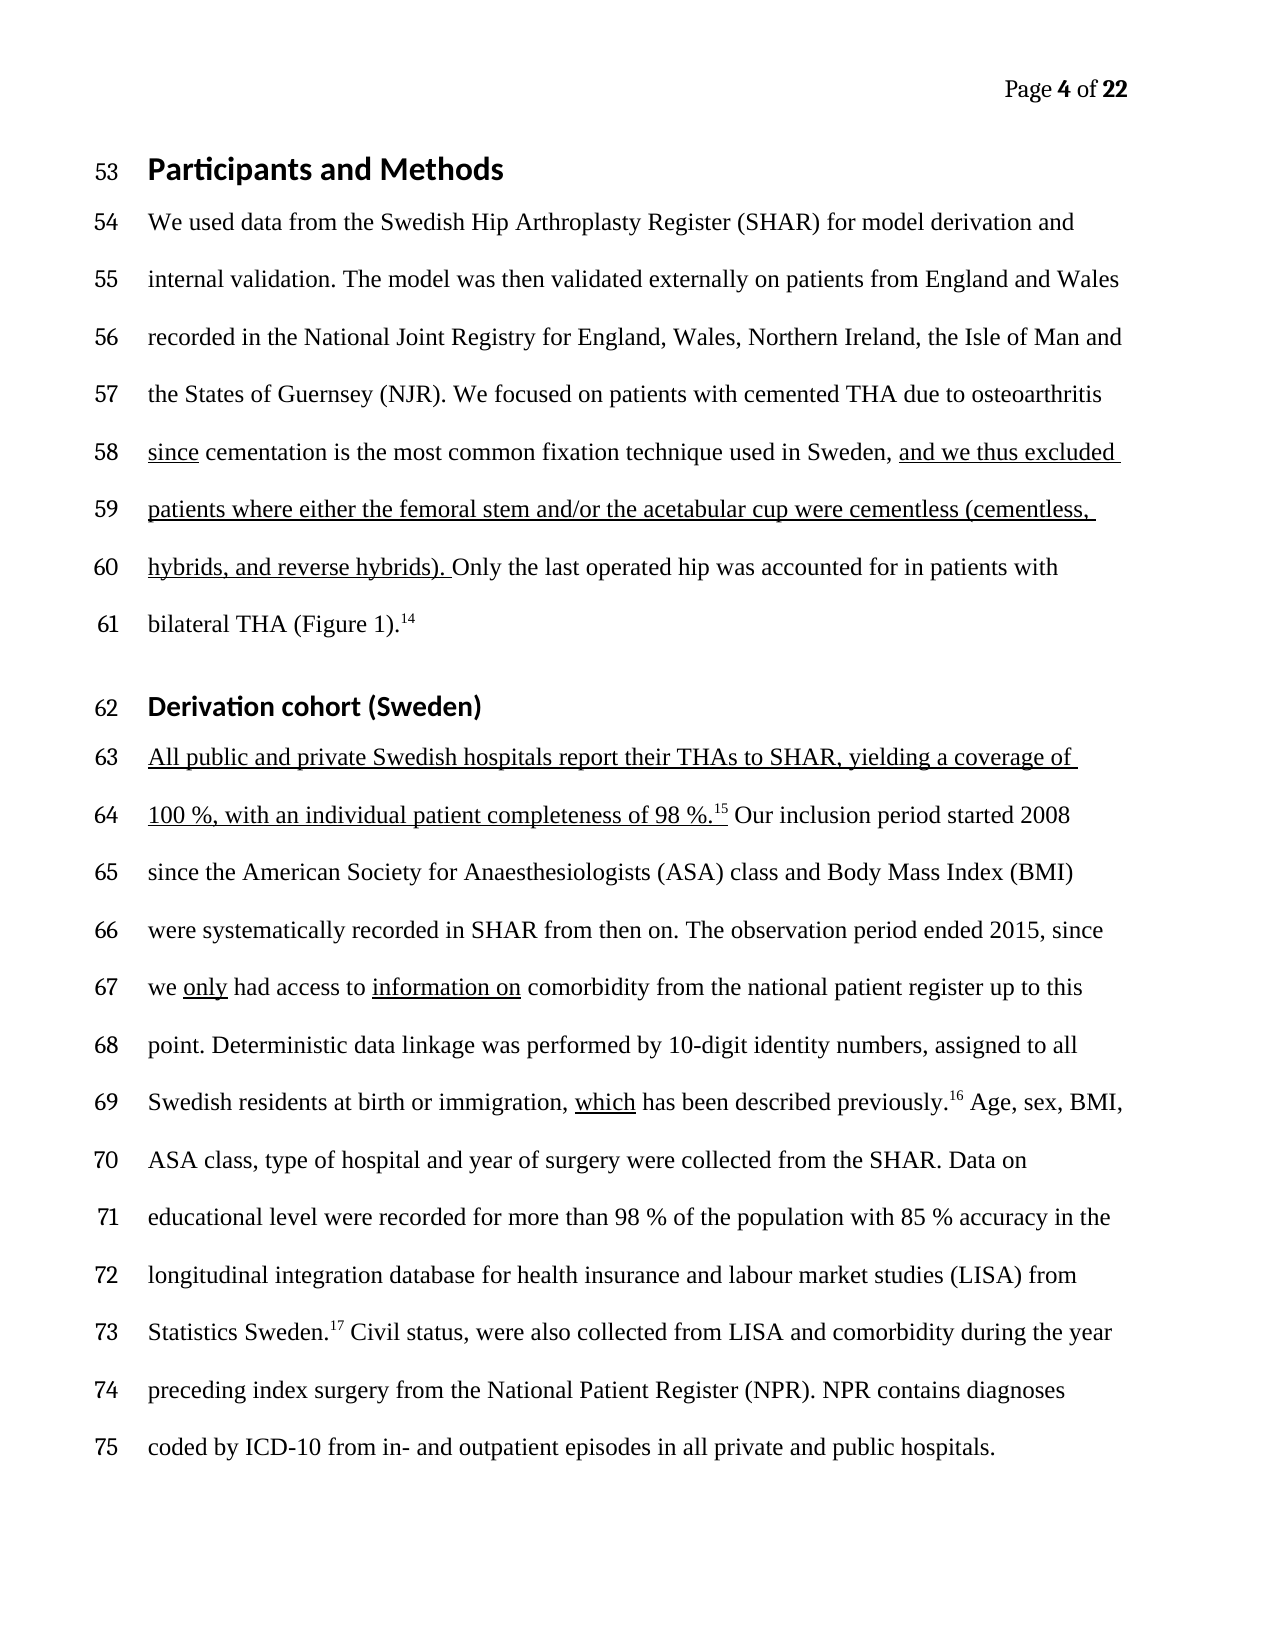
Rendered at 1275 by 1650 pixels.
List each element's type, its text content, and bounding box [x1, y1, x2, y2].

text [148, 742, 1127, 1461]
text We used data from the Swedish Hip Arthroplasty Register (SHAR) for model derivation and internal validation. The model was then validated externally on patients from England and Wales recorded in the National Joint Registry for England, Wales, Northern Ireland, the Isle of Man and the States of Guernsey (NJR). We focused on patients with cemented THA due to osteoarthritis since cementation is the most common fixation technique used in Sweden, and we thus excluded patients where either the femoral stem and/or the acetabular cup were cementless (cementless, hybrids, and reverse hybrids). Only the last operated hip was accounted for in patients with bilateral THA (Figure 1).14 [148, 207, 1127, 638]
subtitle Derivation cohort (Sweden) [148, 688, 1127, 723]
subtitle Participants and Methods [148, 148, 1127, 188]
